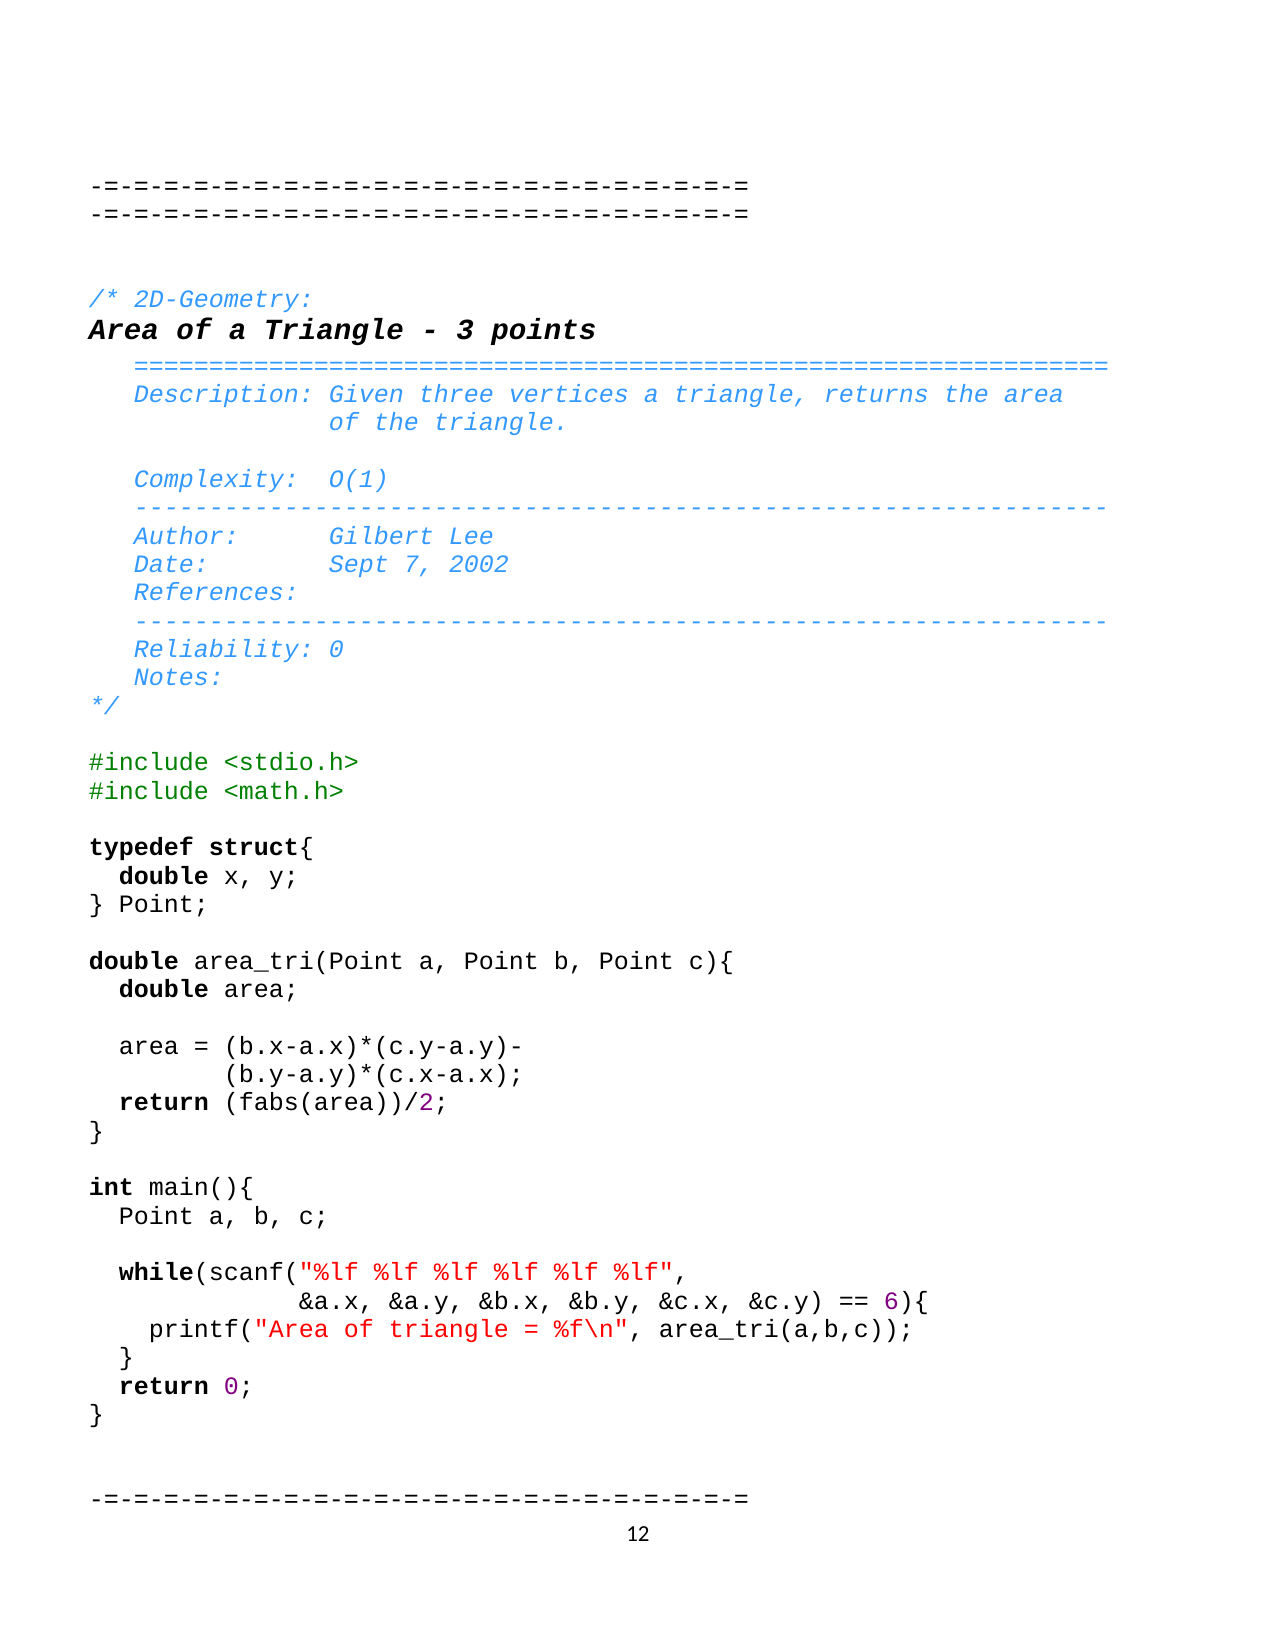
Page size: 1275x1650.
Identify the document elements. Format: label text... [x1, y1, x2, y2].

text return 0; [89, 1373, 1186, 1402]
text } [89, 1118, 1186, 1147]
text double area_tri(Point a, Point b, Point c){ [89, 948, 1186, 977]
text double x, y; [89, 863, 1186, 892]
text double area; [89, 977, 1186, 1005]
text } Point; [89, 892, 1186, 920]
text while(scanf("%lf %lf %lf %lf %lf %lf", [89, 1260, 1186, 1288]
text area = (b.x-a.x)*(c.y-a.y)- [89, 1033, 1186, 1062]
text #include <math.h> [89, 778, 1186, 807]
text ----------------------------------------------------------------- [89, 608, 1186, 637]
subtitle Area of a Triangle - 3 points [89, 315, 1186, 348]
text */ [89, 693, 1186, 722]
text /* 2D-Geometry: [89, 287, 1186, 315]
text Date: Sept 7, 2002 [89, 552, 1186, 580]
text } [89, 1402, 1186, 1430]
text of the triangle. [89, 410, 1186, 438]
text ================================================================= [89, 353, 1186, 382]
text } [89, 1345, 1186, 1373]
text Complexity: O(1) [89, 467, 1186, 495]
text Author: Gilbert Lee [89, 523, 1186, 552]
text Reliability: 0 [89, 637, 1186, 665]
text printf("Area of triangle = %f\n", area_tri(a,b,c)); [89, 1317, 1186, 1345]
text &a.x, &a.y, &b.x, &b.y, &c.x, &c.y) == 6){ [89, 1288, 1186, 1317]
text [89, 1487, 1186, 1515]
text (b.y-a.y)*(c.x-a.x); [89, 1062, 1186, 1090]
text Description: Given three vertices a triangle, returns the area [89, 382, 1186, 410]
text return (fabs(area))/2; [89, 1090, 1186, 1118]
text typedef struct{ [89, 835, 1186, 863]
text Point a, b, c; [89, 1203, 1186, 1232]
text #include <stdio.h> [89, 750, 1186, 778]
text -=-=-=-=-=-=-=-=-=-=-=-=-=-=-=-=-=-=-=-=-=-= [89, 202, 1186, 230]
text -=-=-=-=-=-=-=-=-=-=-=-=-=-=-=-=-=-=-=-=-=-= [89, 174, 1186, 202]
text ----------------------------------------------------------------- [89, 495, 1186, 523]
text References: [89, 580, 1186, 608]
text int main(){ [89, 1175, 1186, 1203]
text Notes: [89, 665, 1186, 693]
